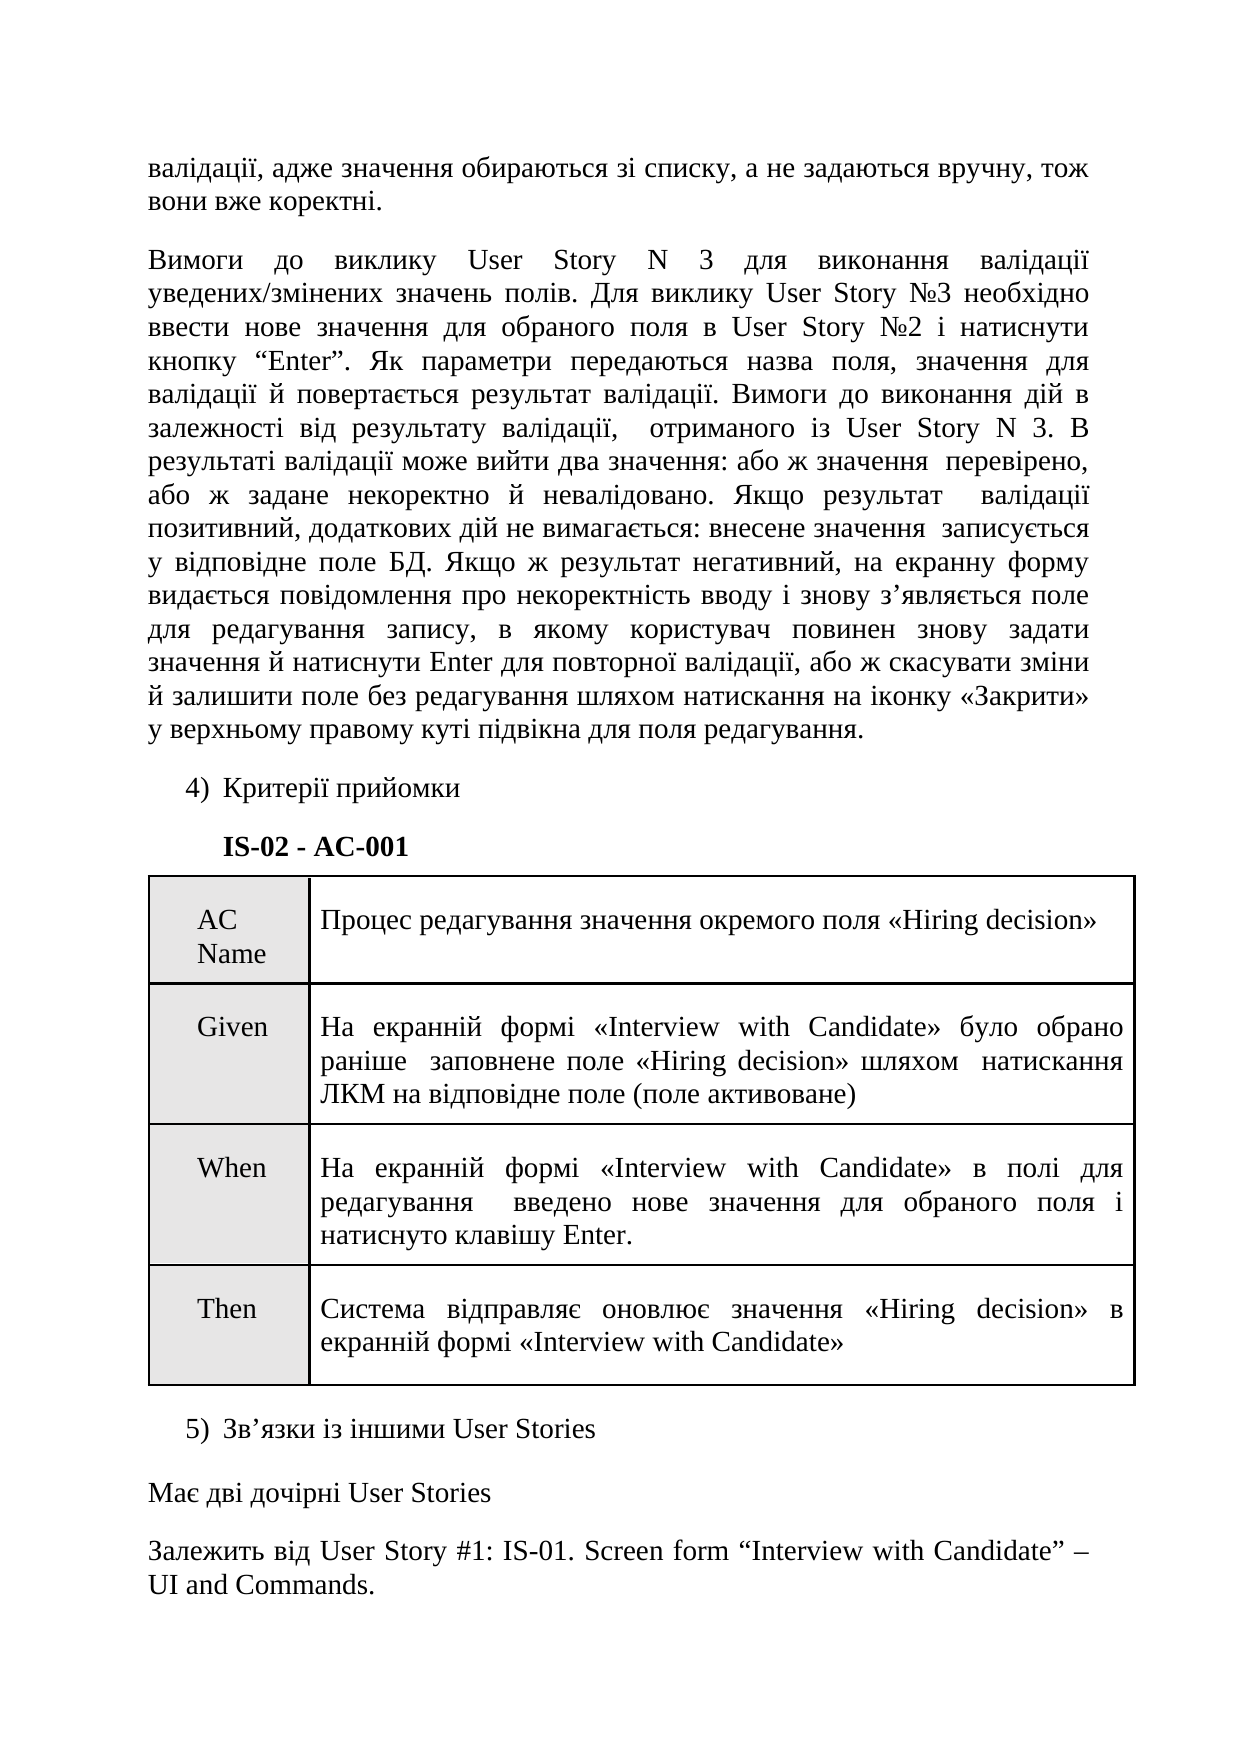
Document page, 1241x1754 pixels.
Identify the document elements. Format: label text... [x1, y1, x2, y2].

table_header AC Name [150, 877, 310, 982]
table_cell На екранній формі «Interview with Candidate» було обрано раніше заповнене поле «Hiring decision» шляхом натискання ЛКМ на відповідне поле (поле активоване) [311, 985, 1133, 1123]
table_cell Система відправляє оновлює значення «Hiring decision» в екранній формі «Interview with Candidate» [311, 1266, 1133, 1384]
text Вимоги до виклику User Story N 3 для виконання валідації уведених/змінених значень полів. Для виклику User Story №3 необхідно ввести нове значення для обраного поля в User Story №2 і натиснути кнопку “Enter”. Як параметри передаються назва поля, значення для валідації й повертається результат валідації. Вимоги до виконання дій в залежності від результату валідації, отриманого із User Story N 3. В результаті валідації може вийти два значення: або ж значення перевірено, або ж задане некоректно й невалідовано. Якщо результат валідації позитивний, додаткових дій не вимагається: внесене значення записується у відповідне поле БД. Якщо ж результат негативний, на екранну форму видається повідомлення про некоректність вводу і знову з’являється поле для редагування запису, в якому користувач повинен знову задати значення й натиснути Enter для повторної валідації, або ж скасувати зміни й залишити поле без редагування шляхом натискання на іконку «Закрити» у верхньому правому куті підвікна для поля редагування. [148, 242, 1090, 745]
table_cell Then [150, 1266, 308, 1384]
text IS-02 - AC-001 [223, 829, 1090, 862]
list Критерії прийомки [185, 770, 1090, 804]
text Має дві дочірні User Stories [148, 1475, 1090, 1508]
text Залежить від User Story #1: IS-01. Screen form “Interview with Candidate” – UI and Commands. [148, 1533, 1090, 1601]
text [148, 150, 1090, 217]
list Зв’язки із іншими User Stories [185, 1411, 1090, 1445]
table_cell When [150, 1125, 308, 1263]
table_header Процес редагування значення окремого поля «Hiring decision» [311, 877, 1133, 982]
table_cell На екранній формі «Interview with Candidate» в полі для редагування введено нове значення для обраного поля і натиснуто клавішу Enter. [311, 1125, 1133, 1263]
table_cell Given [150, 985, 308, 1123]
